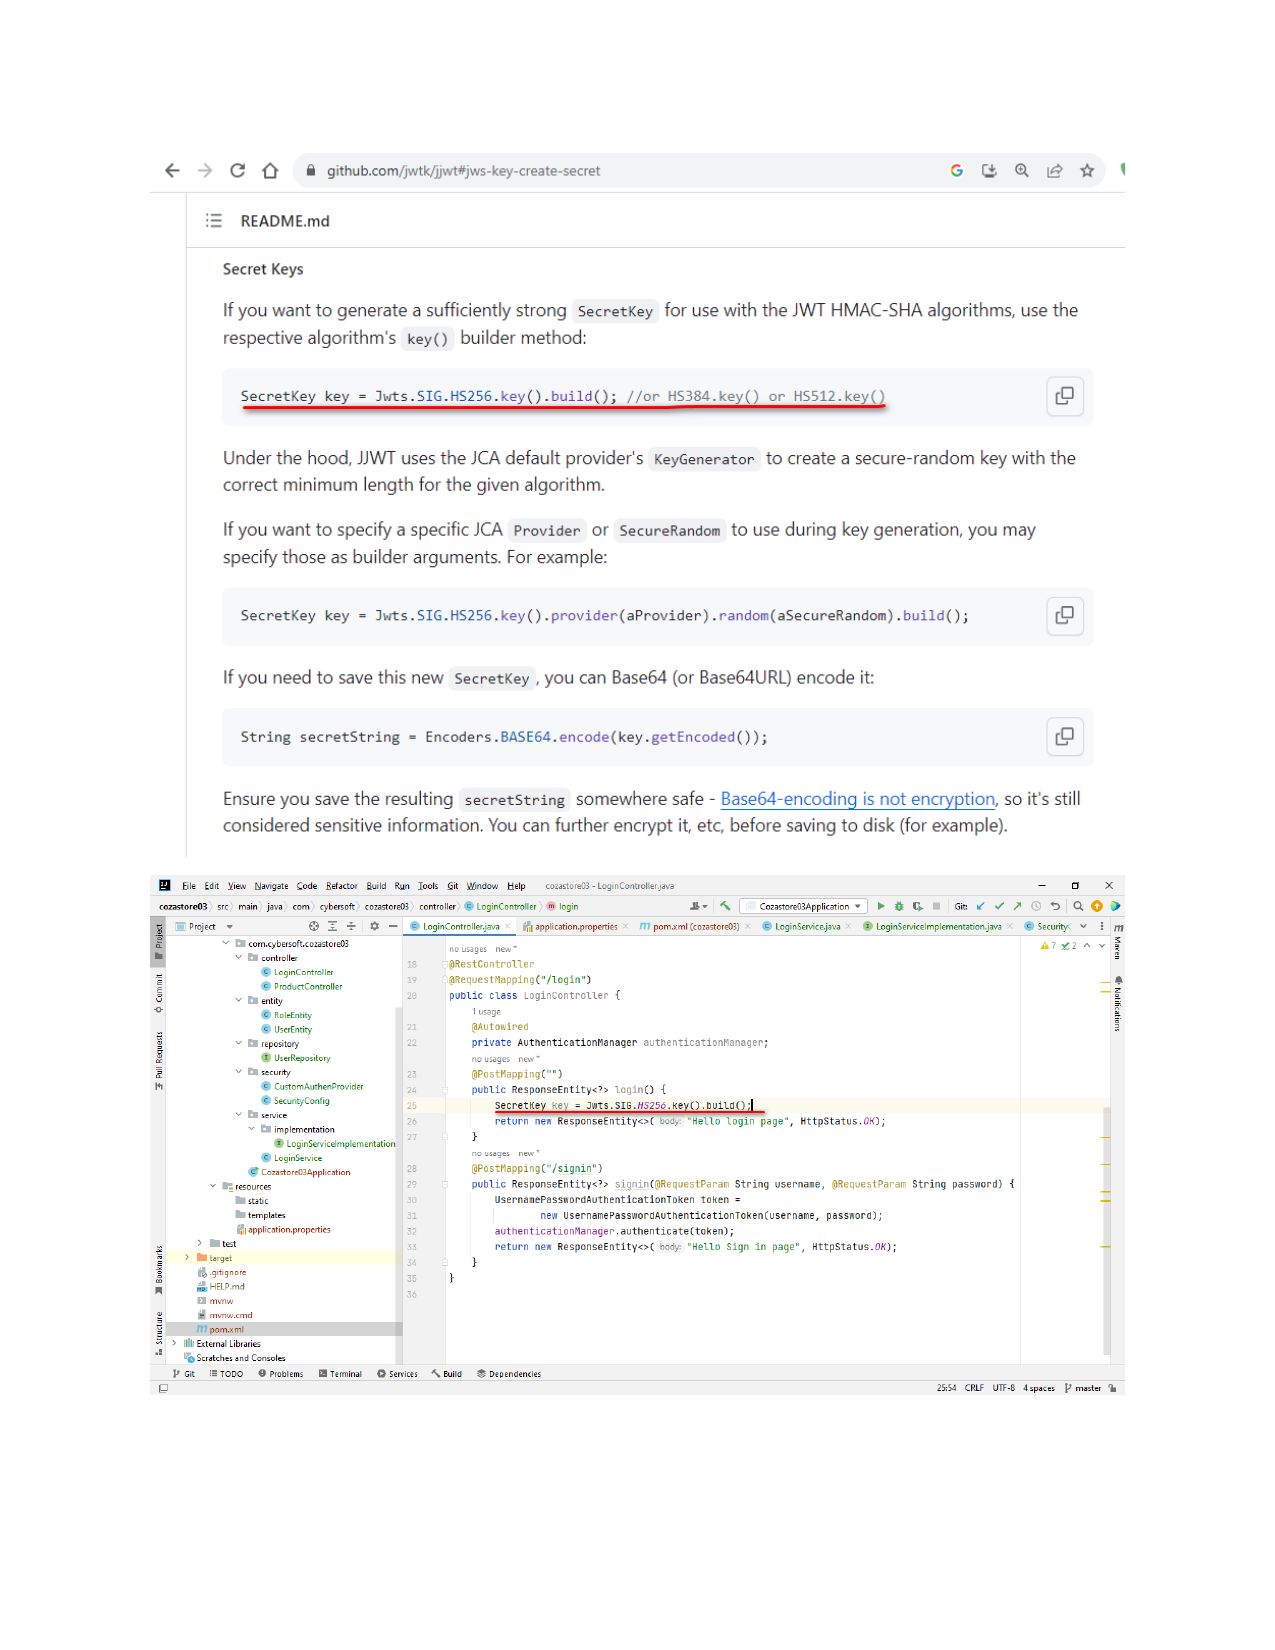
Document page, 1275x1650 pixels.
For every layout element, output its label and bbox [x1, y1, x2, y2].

picture [150, 150, 1125, 857]
picture [150, 875, 1125, 1395]
